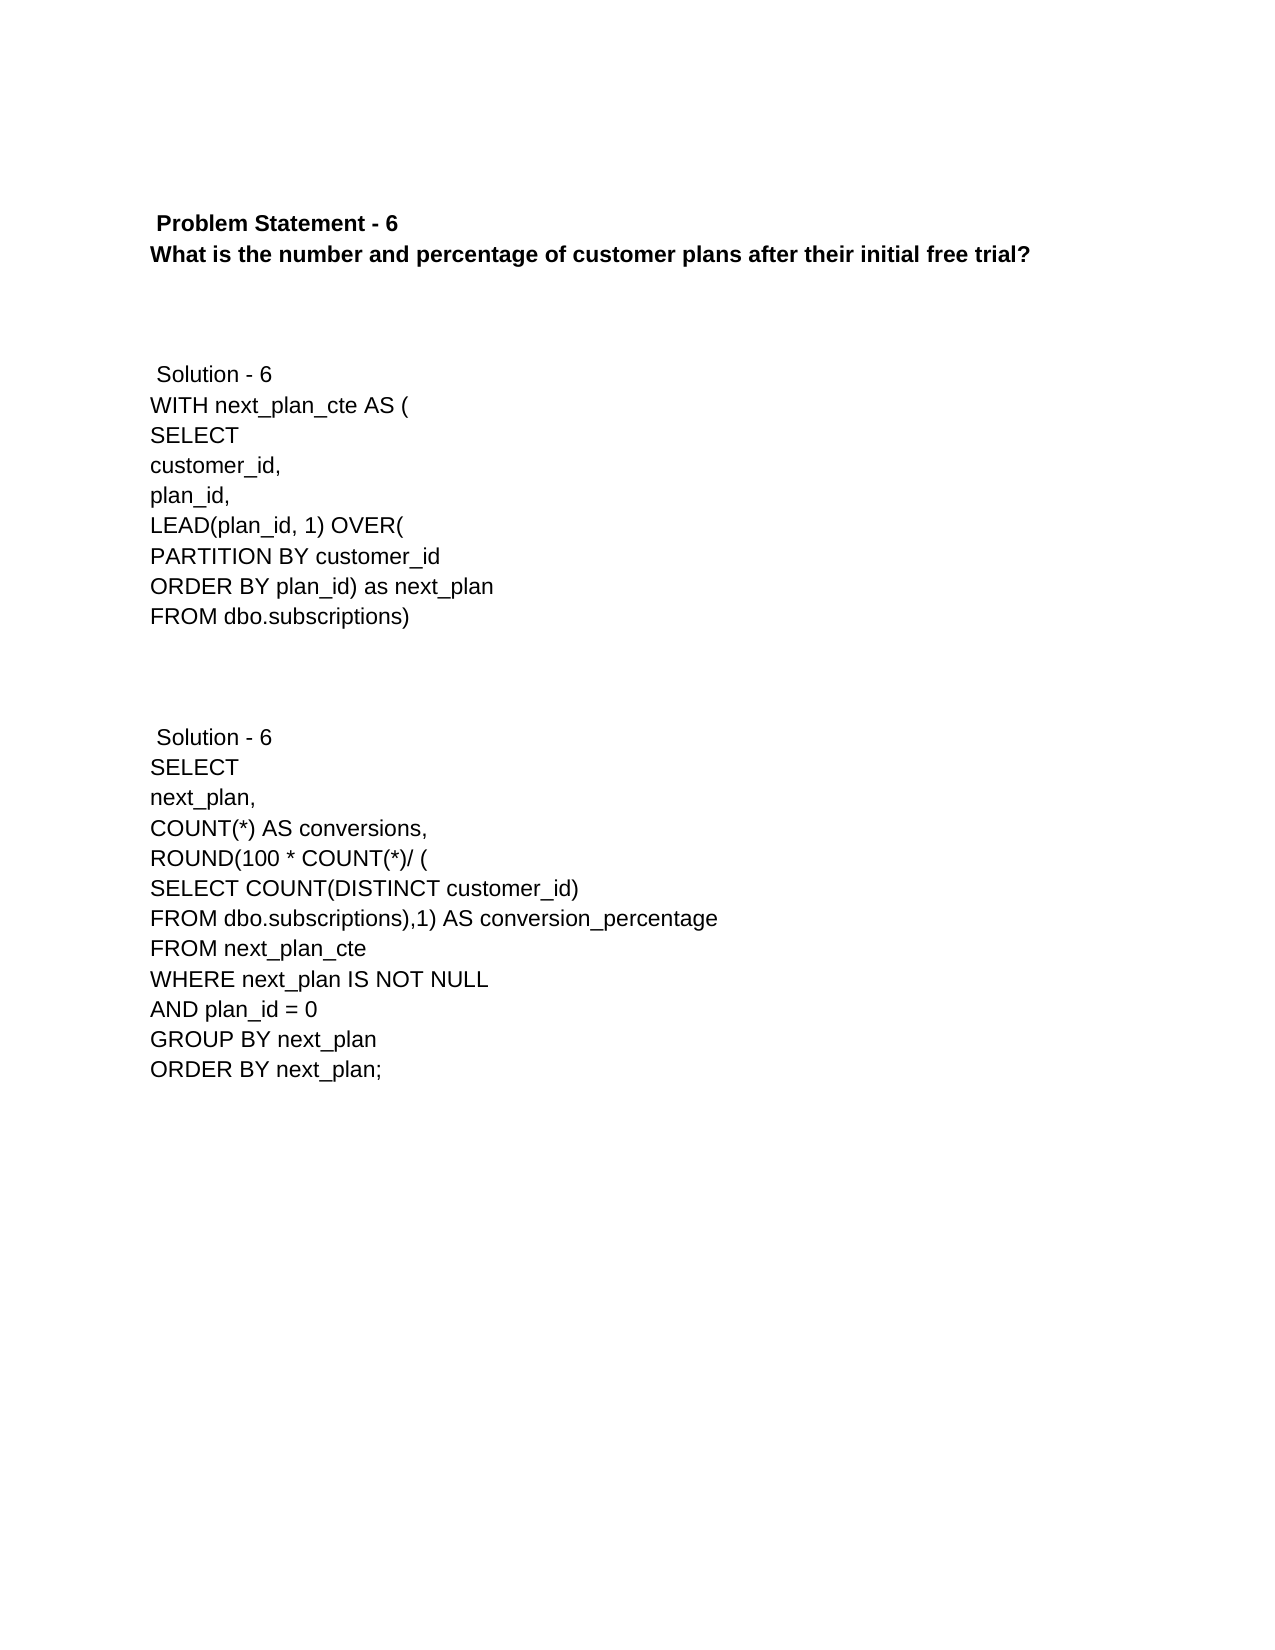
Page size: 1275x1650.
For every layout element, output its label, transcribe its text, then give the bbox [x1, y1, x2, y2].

text GROUP BY next_plan [150, 1026, 1125, 1052]
text FROM dbo.subscriptions),1) AS conversion_percentage [150, 905, 1125, 932]
text SELECT [150, 754, 1125, 781]
text FROM next_plan_cte [150, 935, 1125, 962]
text FROM dbo.subscriptions) [150, 603, 1125, 629]
text ORDER BY next_plan; [150, 1056, 1125, 1083]
text plan_id, [150, 482, 1125, 509]
text WITH next_plan_cte AS ( [150, 392, 1125, 418]
text AND plan_id = 0 [150, 996, 1125, 1022]
text ORDER BY plan_id) as next_plan [150, 573, 1125, 599]
text COUNT(*) AS conversions, [150, 814, 1125, 841]
text Solution - 6 [150, 724, 1125, 750]
text Problem Statement - 6 [150, 210, 1125, 237]
text Solution - 6 [150, 361, 1125, 388]
text What is the number and percentage of customer plans after their initial free trial? [150, 241, 1125, 267]
text WHERE next_plan IS NOT NULL [150, 966, 1125, 992]
text PARTITION BY customer_id [150, 543, 1125, 569]
text LEAD(plan_id, 1) OVER( [150, 512, 1125, 539]
text SELECT COUNT(DISTINCT customer_id) [150, 875, 1125, 901]
text ROUND(100 * COUNT(*)/ ( [150, 845, 1125, 871]
text SELECT [150, 422, 1125, 448]
text next_plan, [150, 784, 1125, 811]
text customer_id, [150, 452, 1125, 478]
